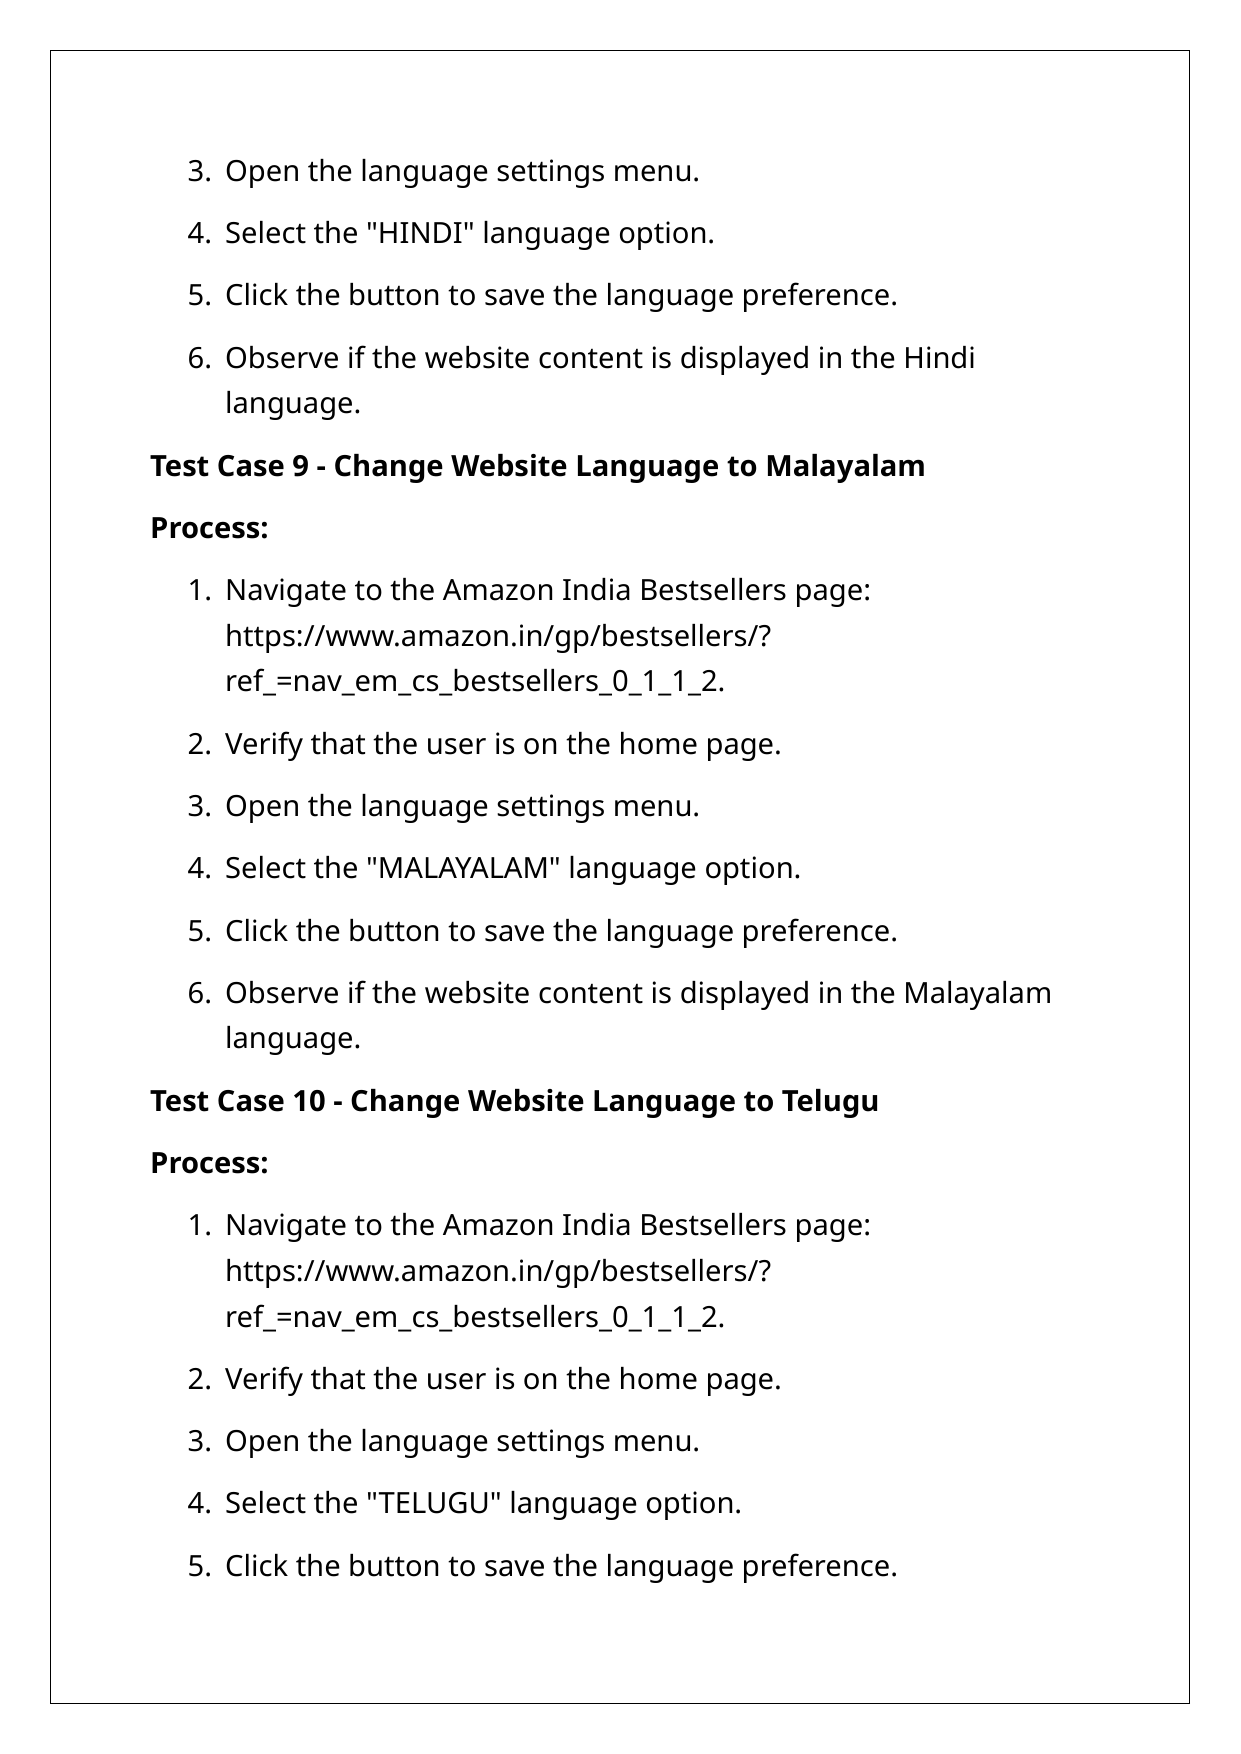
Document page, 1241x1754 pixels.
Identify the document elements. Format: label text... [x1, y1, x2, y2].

text Process: [150, 507, 1090, 547]
list Select the "MALAYALAM" language option. [187, 847, 1090, 887]
list Click the button to save the language preference. [187, 910, 1090, 949]
list Open the language settings menu. [187, 150, 1090, 190]
text Test Case 10 - Change Website Language to Telugu [150, 1080, 1090, 1120]
list Open the language settings menu. [187, 785, 1090, 825]
list Select the "TELUGU" language option. [187, 1483, 1090, 1522]
list Select the "HINDI" language option. [187, 212, 1090, 252]
list Click the button to save the language preference. [187, 1545, 1090, 1585]
list Click the button to save the language preference. [187, 274, 1090, 314]
list Observe if the website content is displayed in the Hindi language. [187, 337, 1090, 422]
list Navigate to the Amazon India Bestsellers page: https://www.amazon.in/gp/bestsellers/?ref_=nav_em_cs_bestsellers_0_1_1_2. [187, 569, 1090, 700]
text Process: [150, 1142, 1090, 1182]
list Navigate to the Amazon India Bestsellers page: https://www.amazon.in/gp/bestsellers/?ref_=nav_em_cs_bestsellers_0_1_1_2. [187, 1204, 1090, 1336]
list Open the language settings menu. [187, 1420, 1090, 1460]
list Verify that the user is on the home page. [187, 1358, 1090, 1398]
list Observe if the website content is displayed in the Malayalam language. [187, 972, 1090, 1057]
list Verify that the user is on the home page. [187, 723, 1090, 763]
text Test Case 9 - Change Website Language to Malayalam [150, 445, 1090, 484]
